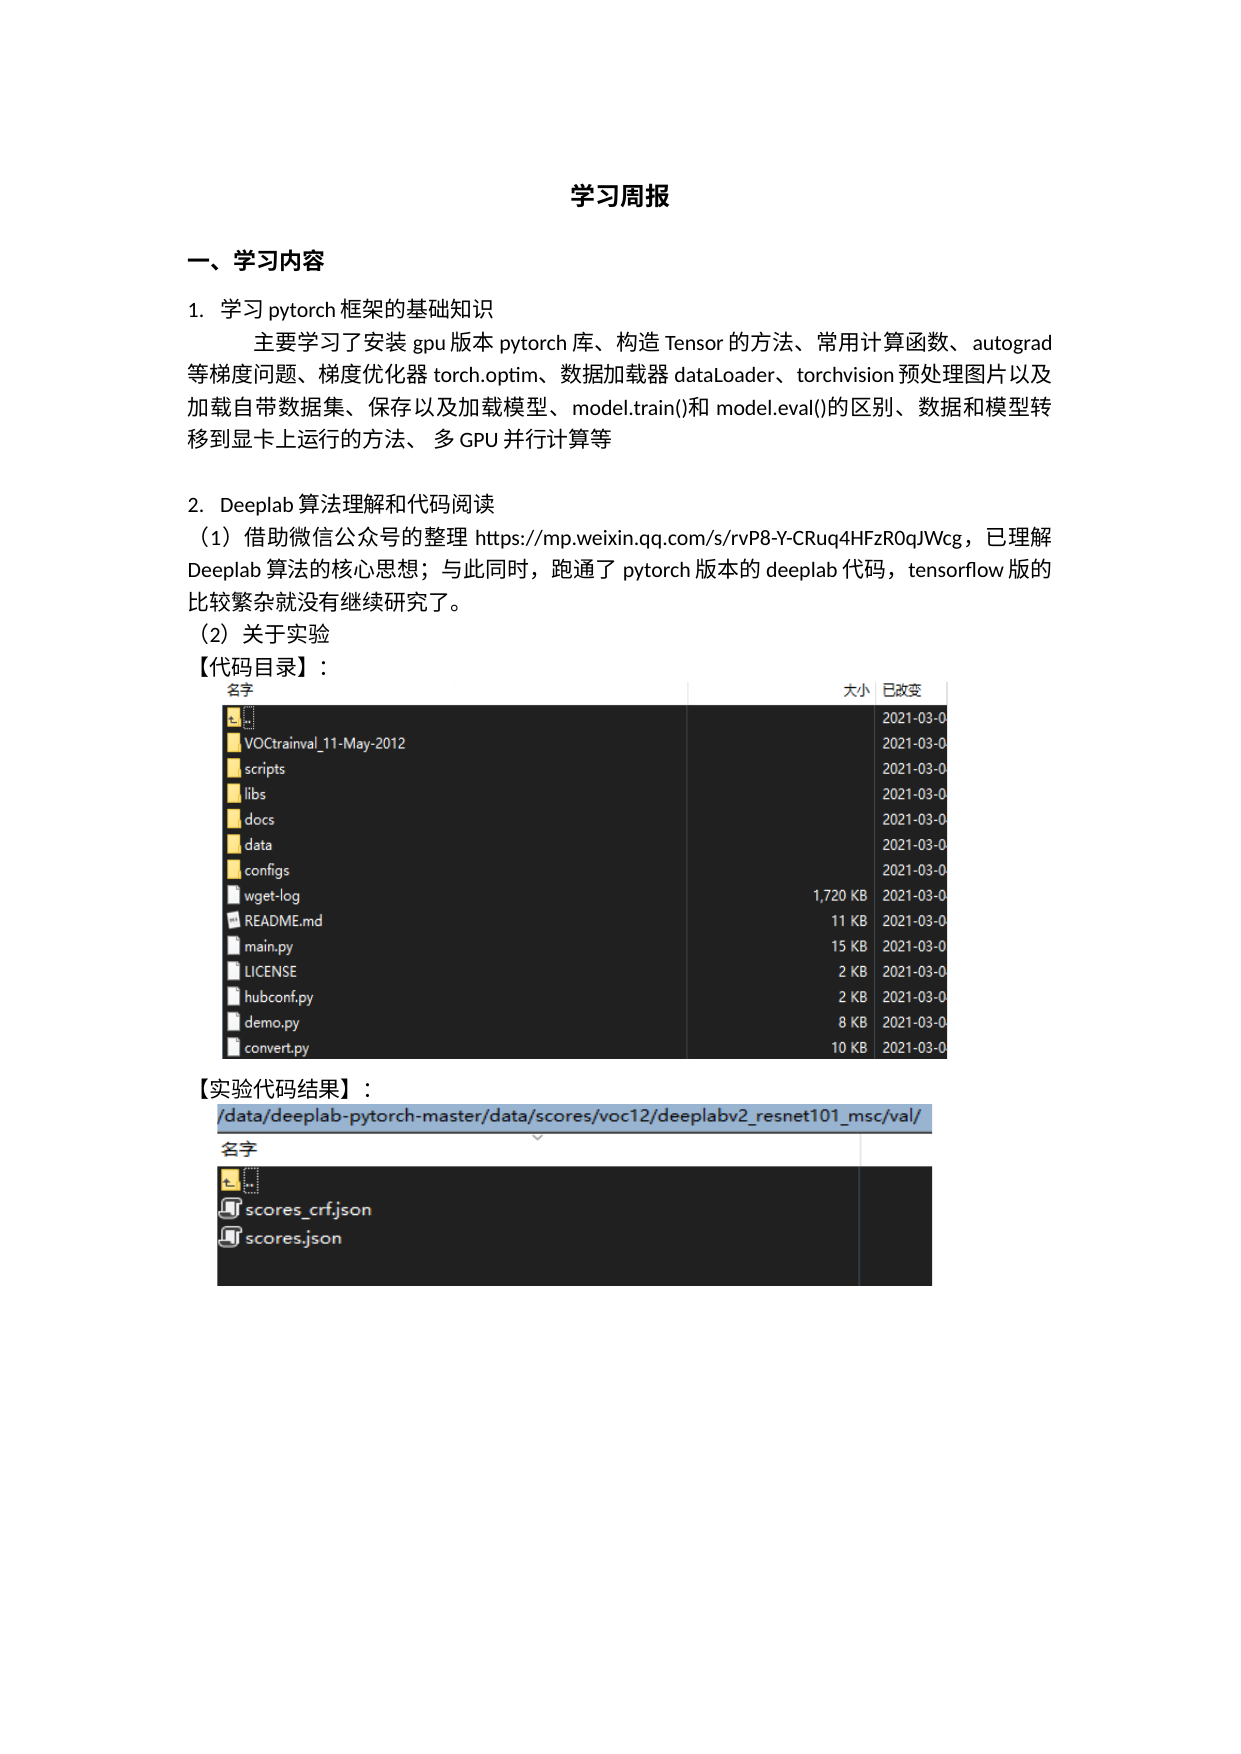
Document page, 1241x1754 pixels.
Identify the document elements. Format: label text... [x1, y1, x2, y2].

text 学习周报 [187, 162, 1053, 227]
list Deeplab算法理解和代码阅读 [187, 487, 1053, 519]
list 学习内容 [187, 227, 1053, 292]
list 主要学习了安装gpu版本pytorch库、构造Tensor的方法、常用计算函数、autograd等梯度问题、梯度优化器torch.optim、数据加载器dataLoader、torchvision预处理图片以及加载自带数据集、保存以及加载模型、model.train()和model.eval()的区别、数据和模型转移到显卡上运行的方法、 多GPU并行计算等 [187, 324, 1053, 454]
list （1）借助微信公众号的整理https://mp.weixin.qq.com/s/rvP8-Y-CRuq4HFzR0qJWcg，已理解Deeplab算法的核心思想；与此同时，跑通了pytorch版本的deeplab代码，tensorflow版的比较繁杂就没有继续研究了。 [187, 519, 1053, 617]
list 【代码目录】： [187, 649, 1053, 682]
list 【实验代码结果】： [187, 1072, 1053, 1104]
picture [217, 1104, 933, 1286]
list 学习pytorch框架的基础知识 [187, 292, 1053, 324]
list （2）关于实验 [187, 617, 1053, 649]
picture [222, 682, 948, 1059]
